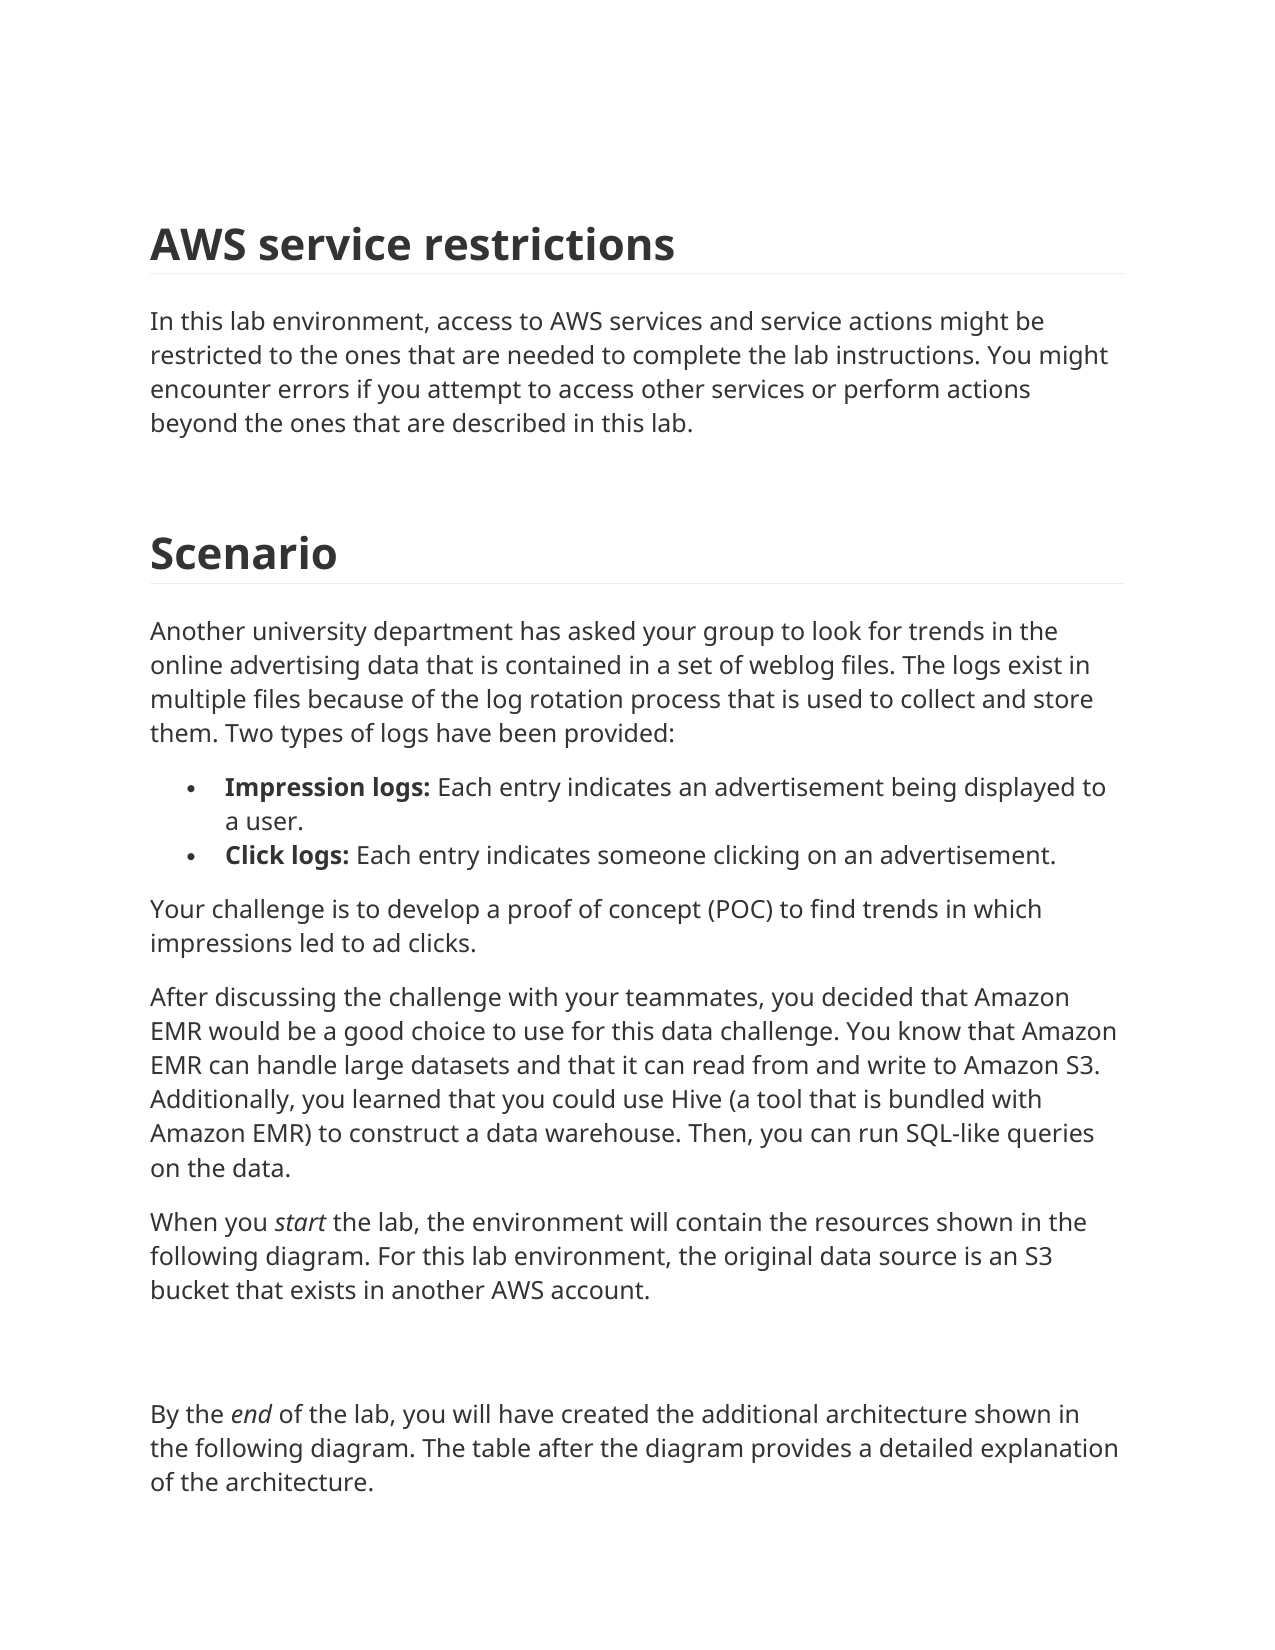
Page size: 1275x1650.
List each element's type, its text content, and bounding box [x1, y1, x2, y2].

text In this lab environment, access to AWS services and service actions might be restricted to the ones that are needed to complete the lab instructions. You might encounter errors if you attempt to access other services or perform actions beyond the ones that are described in this lab. [150, 303, 1125, 440]
text When you start the lab, the environment will contain the resources shown in the following diagram. For this lab environment, the original data source is an S3 bucket that exists in another AWS account. [150, 1204, 1125, 1306]
text After discussing the challenge with your teammates, you decided that Amazon EMR would be a good choice to use for this data challenge. You know that Amazon EMR can handle large datasets and that it can read from and write to Amazon S3. Additionally, you learned that you could use Hive (a tool that is bundled with Amazon EMR) to construct a data warehouse. Then, you can run SQL-like queries on the data. [150, 980, 1125, 1184]
list Impression logs: Each entry indicates an advertisement being displayed to a user. [187, 769, 1125, 838]
text Your challenge is to develop a proof of concept (POC) to find trends in which impressions led to ad clicks. [150, 892, 1125, 960]
text Another university department has asked your group to look for trends in the online advertising data that is contained in a set of weblog files. The logs exist in multiple files because of the log rotation process that is used to collect and store them. Two types of logs have been provided: [150, 613, 1125, 749]
text AWS service restrictions [150, 213, 1125, 273]
text By the end of the lab, you will have created the additional architecture shown in the following diagram. The table after the diagram provides a detailed explanation of the architecture. [150, 1397, 1125, 1499]
list Click logs: Each entry indicates someone clicking on an advertisement. [187, 838, 1125, 872]
text Scenario [150, 523, 1125, 583]
